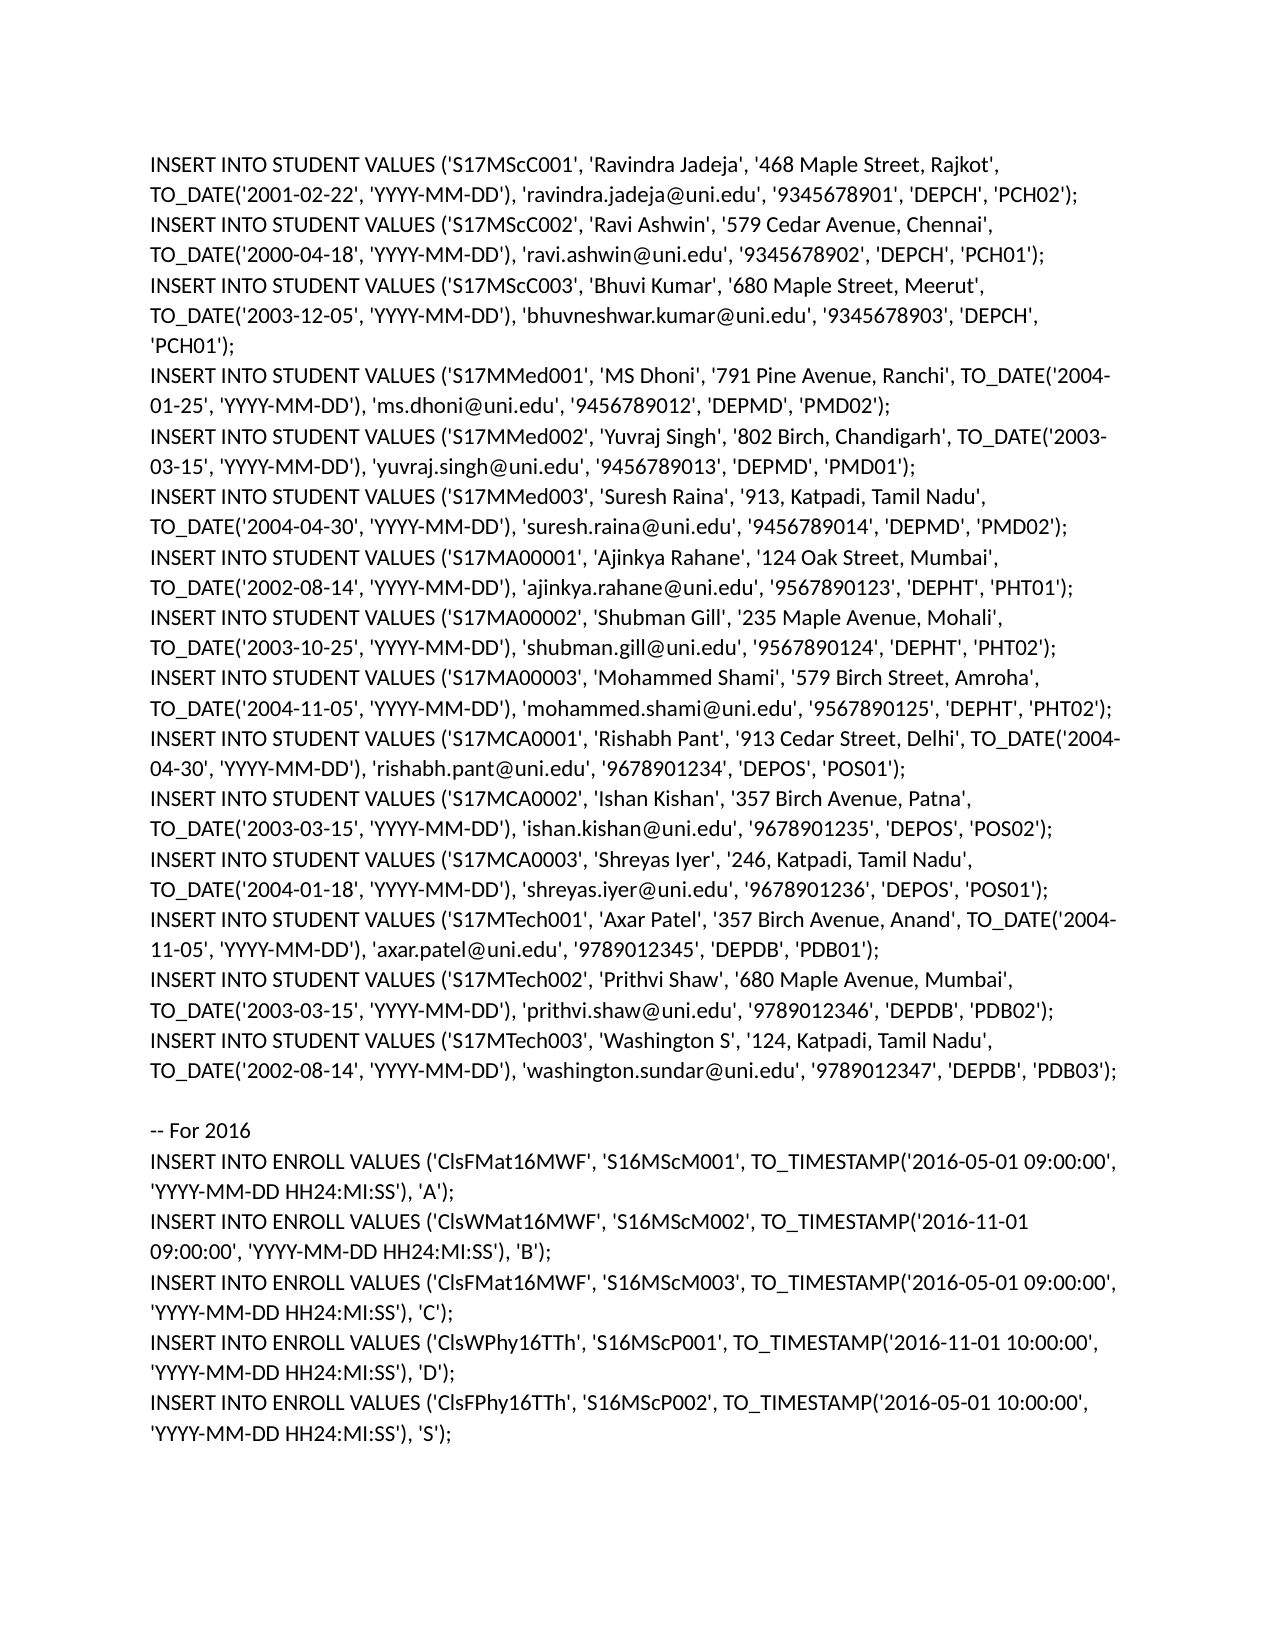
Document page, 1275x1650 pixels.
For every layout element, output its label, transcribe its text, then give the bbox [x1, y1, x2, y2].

text INSERT INTO STUDENT VALUES ('S17MCA0002', 'Ishan Kishan', '357 Birch Avenue, Patna', TO_DATE('2003-03-15', 'YYYY-MM-DD'), 'ishan.kishan@uni.edu', '9678901235', 'DEPOS', 'POS02'); [150, 784, 1125, 843]
text INSERT INTO STUDENT VALUES ('S17MTech002', 'Prithvi Shaw', '680 Maple Avenue, Mumbai', TO_DATE('2003-03-15', 'YYYY-MM-DD'), 'prithvi.shaw@uni.edu', '9789012346', 'DEPDB', 'PDB02'); [150, 966, 1125, 1024]
text INSERT INTO STUDENT VALUES ('S17MCA0003', 'Shreyas Iyer', '246, Katpadi, Tamil Nadu', TO_DATE('2004-01-18', 'YYYY-MM-DD'), 'shreyas.iyer@uni.edu', '9678901236', 'DEPOS', 'POS01'); [150, 845, 1125, 903]
text INSERT INTO ENROLL VALUES ('ClsFPhy16TTh', 'S16MScP002', TO_TIMESTAMP('2016-05-01 10:00:00', 'YYYY-MM-DD HH24:MI:SS'), 'S'); [150, 1388, 1125, 1447]
text INSERT INTO STUDENT VALUES ('S17MScC002', 'Ravi Ashwin', '579 Cedar Avenue, Chennai', TO_DATE('2000-04-18', 'YYYY-MM-DD'), 'ravi.ashwin@uni.edu', '9345678902', 'DEPCH', 'PCH01'); [150, 210, 1125, 269]
text INSERT INTO STUDENT VALUES ('S17MScC001', 'Ravindra Jadeja', '468 Maple Street, Rajkot', TO_DATE('2001-02-22', 'YYYY-MM-DD'), 'ravindra.jadeja@uni.edu', '9345678901', 'DEPCH', 'PCH02'); [150, 150, 1125, 208]
text INSERT INTO STUDENT VALUES ('S17MCA0001', 'Rishabh Pant', '913 Cedar Street, Delhi', TO_DATE('2004-04-30', 'YYYY-MM-DD'), 'rishabh.pant@uni.edu', '9678901234', 'DEPOS', 'POS01'); [150, 724, 1125, 782]
text INSERT INTO ENROLL VALUES ('ClsFMat16MWF', 'S16MScM003', TO_TIMESTAMP('2016-05-01 09:00:00', 'YYYY-MM-DD HH24:MI:SS'), 'C'); [150, 1268, 1125, 1326]
text INSERT INTO STUDENT VALUES ('S17MA00001', 'Ajinkya Rahane', '124 Oak Street, Mumbai', TO_DATE('2002-08-14', 'YYYY-MM-DD'), 'ajinkya.rahane@uni.edu', '9567890123', 'DEPHT', 'PHT01'); [150, 543, 1125, 601]
text INSERT INTO STUDENT VALUES ('S17MMed001', 'MS Dhoni', '791 Pine Avenue, Ranchi', TO_DATE('2004-01-25', 'YYYY-MM-DD'), 'ms.dhoni@uni.edu', '9456789012', 'DEPMD', 'PMD02'); [150, 361, 1125, 420]
text INSERT INTO STUDENT VALUES ('S17MA00003', 'Mohammed Shami', '579 Birch Street, Amroha', TO_DATE('2004-11-05', 'YYYY-MM-DD'), 'mohammed.shami@uni.edu', '9567890125', 'DEPHT', 'PHT02'); [150, 663, 1125, 722]
text INSERT INTO STUDENT VALUES ('S17MMed002', 'Yuvraj Singh', '802 Birch, Chandigarh', TO_DATE('2003-03-15', 'YYYY-MM-DD'), 'yuvraj.singh@uni.edu', '9456789013', 'DEPMD', 'PMD01'); [150, 422, 1125, 480]
text INSERT INTO ENROLL VALUES ('ClsWPhy16TTh', 'S16MScP001', TO_TIMESTAMP('2016-11-01 10:00:00', 'YYYY-MM-DD HH24:MI:SS'), 'D'); [150, 1328, 1125, 1386]
text INSERT INTO STUDENT VALUES ('S17MMed003', 'Suresh Raina', '913, Katpadi, Tamil Nadu', TO_DATE('2004-04-30', 'YYYY-MM-DD'), 'suresh.raina@uni.edu', '9456789014', 'DEPMD', 'PMD02'); [150, 482, 1125, 541]
text INSERT INTO ENROLL VALUES ('ClsFMat16MWF', 'S16MScM001', TO_TIMESTAMP('2016-05-01 09:00:00', 'YYYY-MM-DD HH24:MI:SS'), 'A'); [150, 1147, 1125, 1205]
text INSERT INTO ENROLL VALUES ('ClsWMat16MWF', 'S16MScM002', TO_TIMESTAMP('2016-11-01 09:00:00', 'YYYY-MM-DD HH24:MI:SS'), 'B'); [150, 1207, 1125, 1266]
text INSERT INTO STUDENT VALUES ('S17MTech003', 'Washington S', '124, Katpadi, Tamil Nadu', TO_DATE('2002-08-14', 'YYYY-MM-DD'), 'washington.sundar@uni.edu', '9789012347', 'DEPDB', 'PDB03'); [150, 1026, 1125, 1084]
text INSERT INTO STUDENT VALUES ('S17MA00002', 'Shubman Gill', '235 Maple Avenue, Mohali', TO_DATE('2003-10-25', 'YYYY-MM-DD'), 'shubman.gill@uni.edu', '9567890124', 'DEPHT', 'PHT02'); [150, 603, 1125, 661]
text INSERT INTO STUDENT VALUES ('S17MScC003', 'Bhuvi Kumar', '680 Maple Street, Meerut', TO_DATE('2003-12-05', 'YYYY-MM-DD'), 'bhuvneshwar.kumar@uni.edu', '9345678903', 'DEPCH', 'PCH01'); [150, 271, 1125, 359]
text -- For 2016 [150, 1117, 1125, 1145]
text INSERT INTO STUDENT VALUES ('S17MTech001', 'Axar Patel', '357 Birch Avenue, Anand', TO_DATE('2004-11-05', 'YYYY-MM-DD'), 'axar.patel@uni.edu', '9789012345', 'DEPDB', 'PDB01'); [150, 905, 1125, 963]
